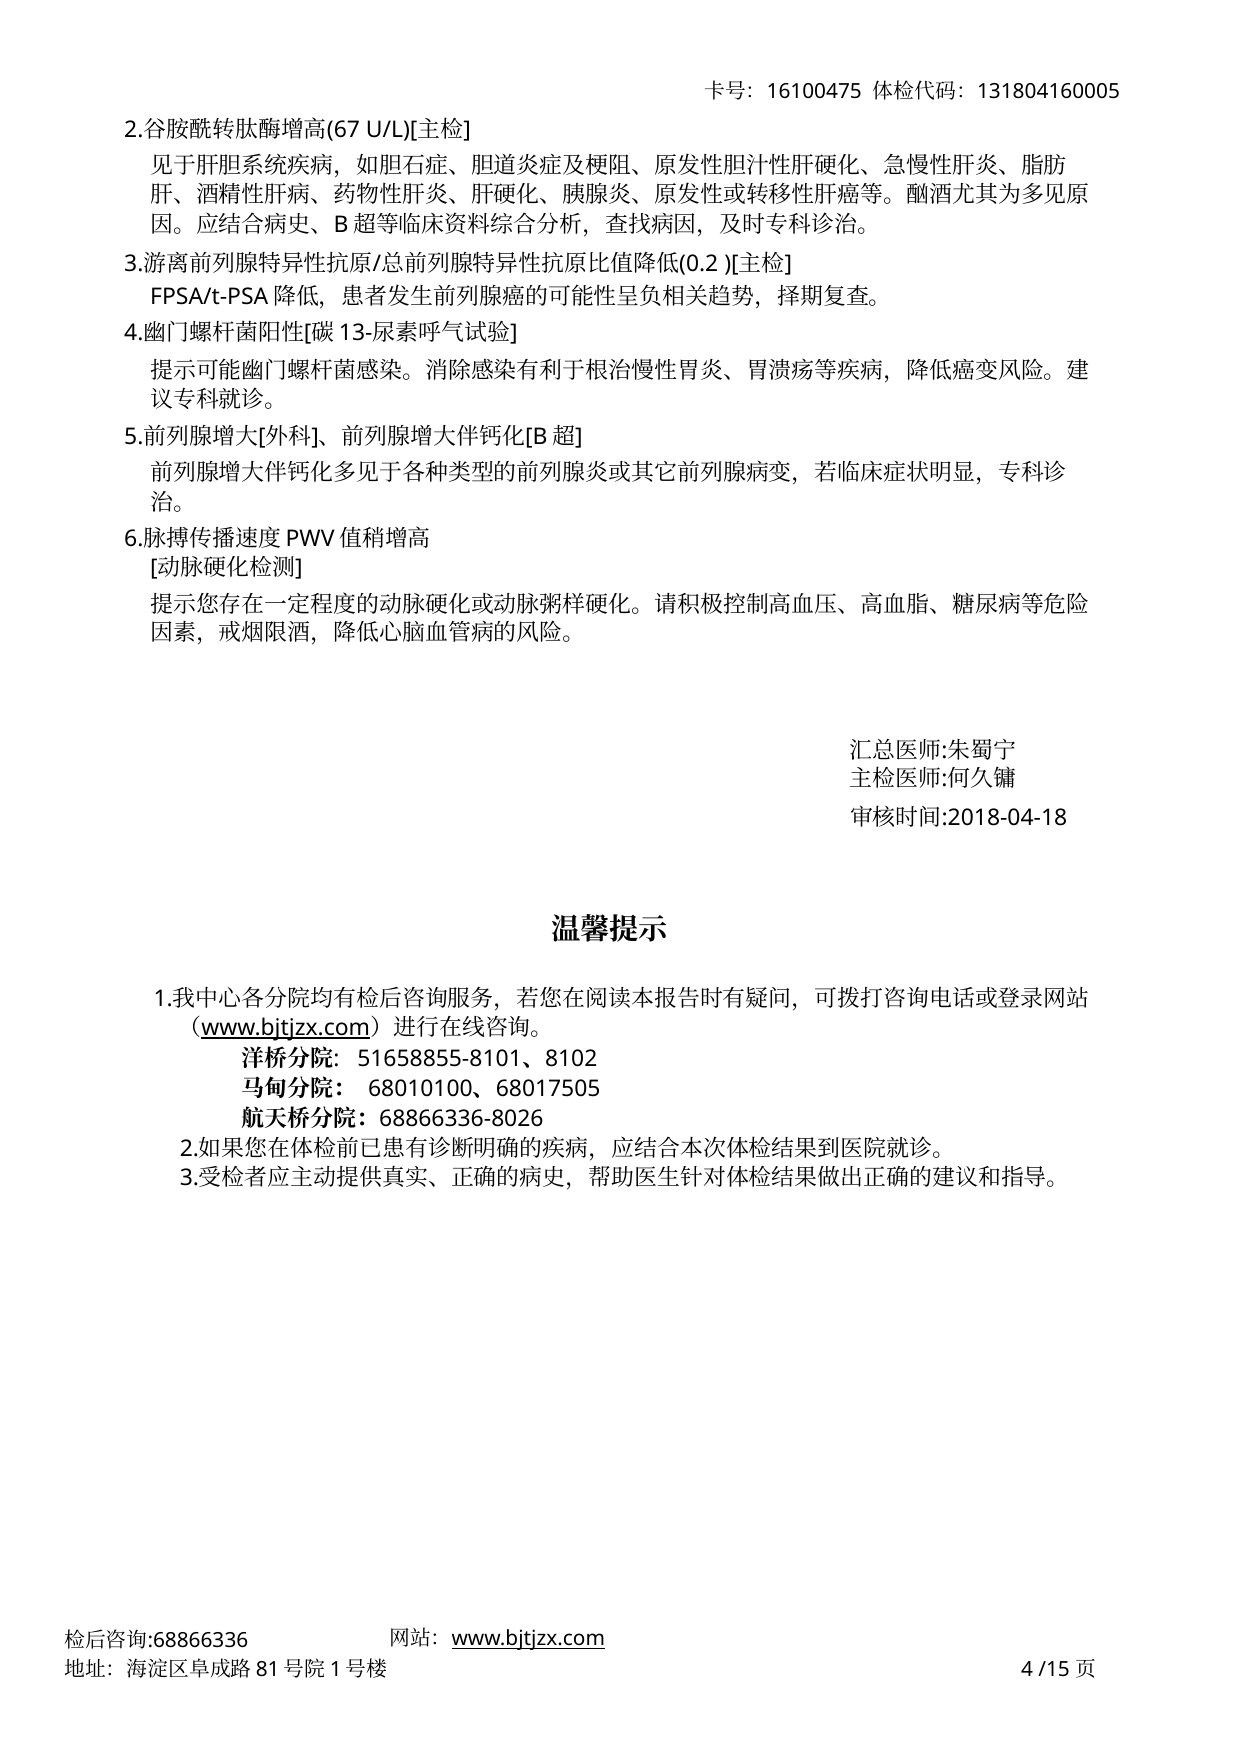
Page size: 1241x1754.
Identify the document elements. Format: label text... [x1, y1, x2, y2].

text [动脉硬化检测] [150, 551, 458, 581]
text 温馨提示 [551, 916, 713, 945]
text 3.受检者应主动提供真实、正确的病史，帮助医生针对体检结果做出正确的建议和指导。 [179, 1161, 1213, 1191]
text 提示可能幽门螺杆菌感染。消除感染有利于根治慢性胃炎、胃溃疡等疾病，降低癌变风险。建 [150, 361, 1234, 384]
text 2.如果您在体检前已患有诊断明确的疾病，应结合本次体检结果到医院就诊。 [179, 1138, 1213, 1161]
text （www.bjtjzx.com）进行在线咨询。 [178, 1011, 1240, 1041]
text 5.前列腺增大[外科]、前列腺增大伴钙化[B超] [124, 426, 669, 449]
text 马甸分院： 68010100、68017505 [241, 1078, 644, 1101]
text 卡号：16100475 体检代码：131804160005 [704, 82, 1175, 103]
text 3.游离前列腺特异性抗原/总前列腺特异性抗原比值降低(0.2 )[主检] [124, 253, 1000, 276]
text 检后咨询:68866336 [64, 1631, 414, 1652]
text 肝、酒精性肝病、药物性肝炎、肝硬化、胰腺炎、原发性或转移性肝癌等。酗酒尤其为多见原 [150, 178, 1234, 208]
text 提示您存在一定程度的动脉硬化或动脉粥样硬化。请积极控制高血压、高血脂、糖尿病等危险 [150, 594, 1234, 617]
text 见于肝胆系统疾病，如胆石症、胆道炎症及梗阻、原发性胆汁性肝硬化、急慢性肝炎、脂肪 [150, 156, 1234, 178]
text 4 /15 页 [1021, 1660, 1133, 1681]
text 1.我中心各分院均有检后咨询服务，若您在阅读本报告时有疑问，可拨打咨询电话或登录网站 [153, 988, 1240, 1011]
text 洋桥分院: 51658855-8101、8102 [241, 1048, 658, 1071]
text 因。应结合病史、B超等临床资料综合分析，查找病因，及时专科诊治。 [150, 208, 1234, 238]
text 主检医师:何久镛 [849, 764, 1057, 793]
text 前列腺增大伴钙化多见于各种类型的前列腺炎或其它前列腺病变，若临床症状明显，专科诊 [150, 462, 1208, 485]
text FPSA/t-PSA降低，患者发生前列腺癌的可能性呈负相关趋势，择期复查。 [150, 276, 1000, 312]
text 治。 [150, 492, 230, 515]
text 地址：海淀区阜成路81号院1号楼 [64, 1652, 414, 1682]
text 网站：www.bjtjzx.com [389, 1629, 630, 1650]
text 议专科就诊。 [150, 384, 1234, 414]
text 因素，戒烟限酒，降低心脑血管病的风险。 [150, 617, 1234, 647]
text 6.脉搏传播速度PWV值稍增高 [124, 528, 458, 551]
text 航天桥分院：68866336-8026 [241, 1108, 577, 1131]
text 审核时间:2018-04-18 [850, 807, 1103, 830]
text 汇总医师:朱蜀宁 [849, 741, 1057, 764]
text 2.谷胺酰转肽酶增高(67 U/L)[主检] [124, 119, 550, 143]
text 4.幽门螺杆菌阳性[碳13-尿素呼气试验] [124, 312, 1000, 348]
